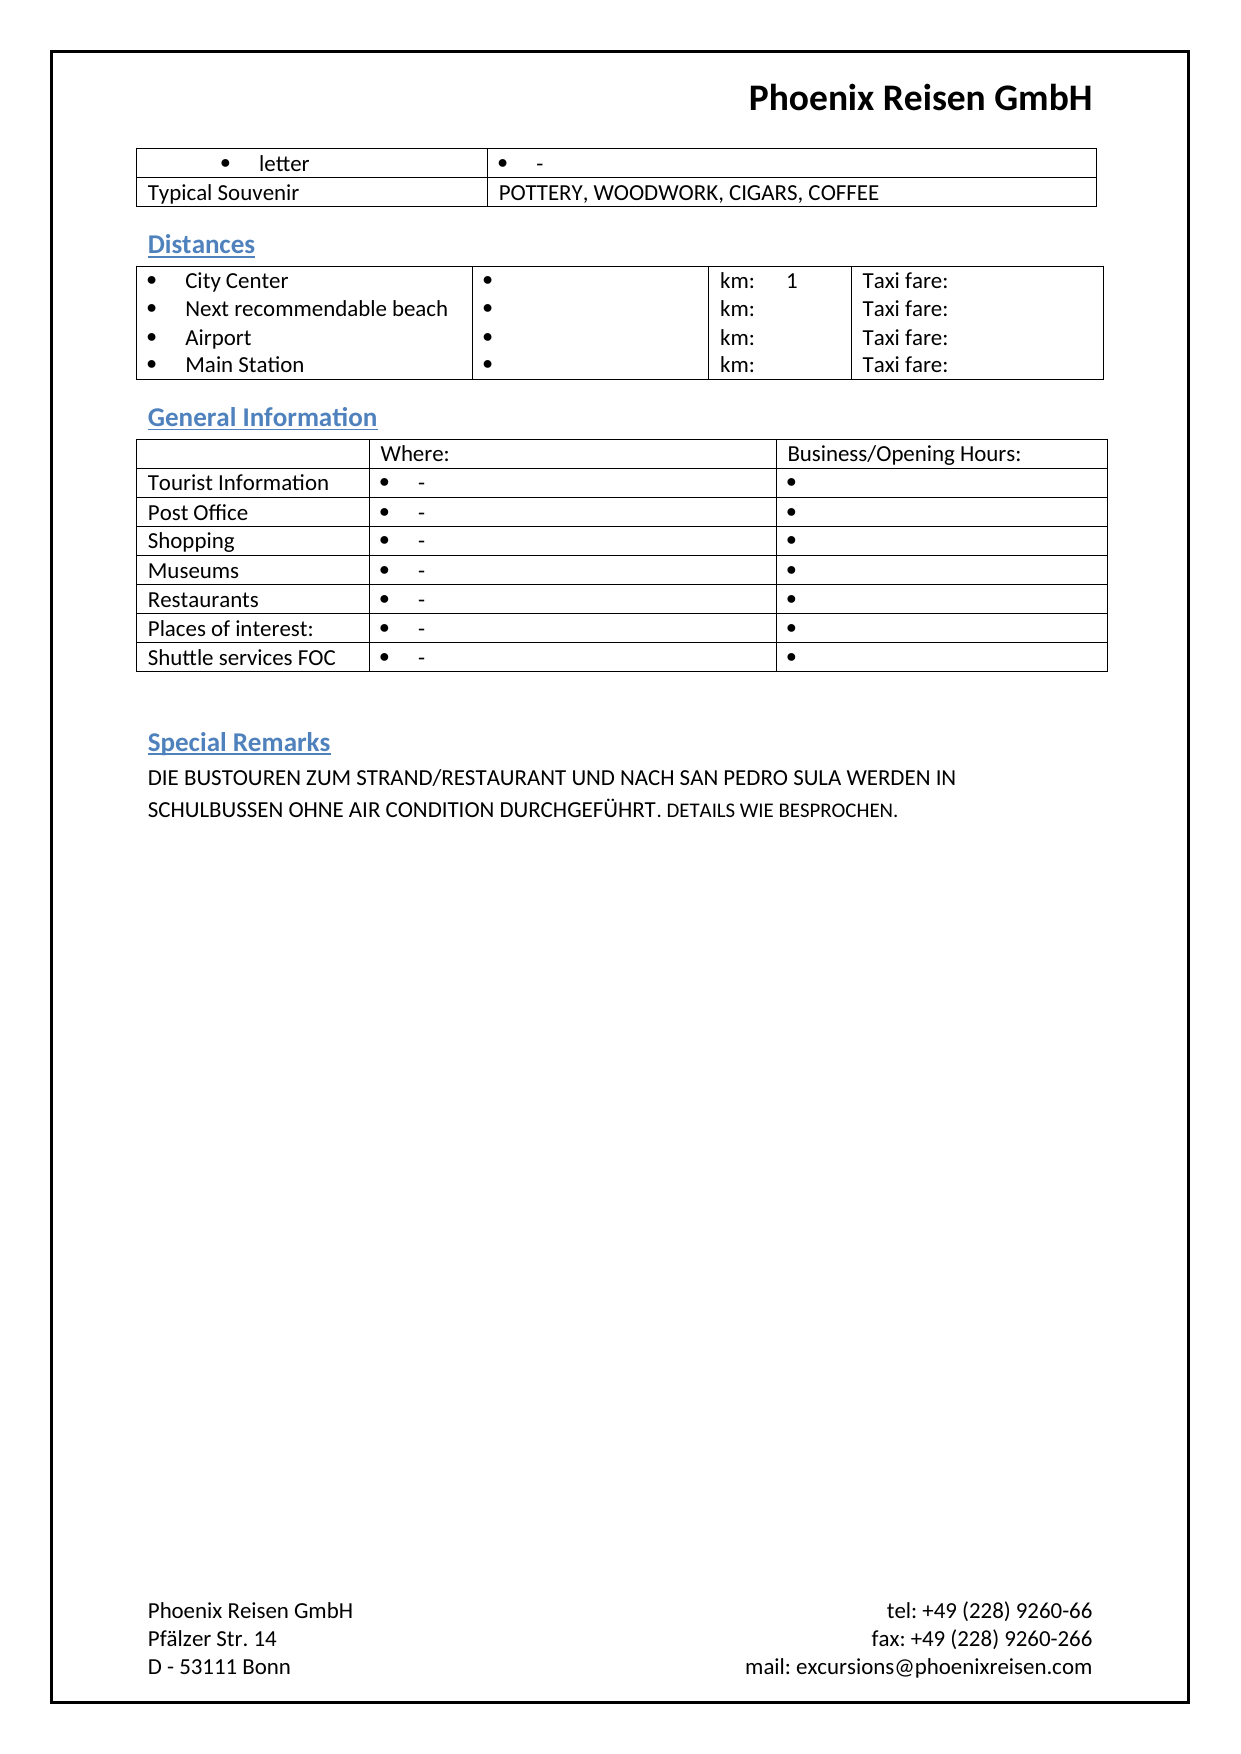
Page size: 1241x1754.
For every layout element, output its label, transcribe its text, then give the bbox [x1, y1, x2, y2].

table_header [137, 440, 369, 467]
table_cell Post Office [137, 498, 369, 526]
table_cell [370, 643, 776, 671]
table_cell [777, 556, 1107, 584]
table_header Business/Opening Hours: [777, 440, 1107, 467]
table_header Taxi fare: Taxi fare: Taxi fare: Taxi fare: [852, 267, 1103, 379]
table_cell Typical Souvenir [137, 178, 487, 206]
table_cell [777, 614, 1107, 642]
table_cell [370, 498, 776, 526]
table_cell [777, 643, 1107, 671]
table_cell POTTERY, WOODWORK, CIGARS, COFFEE [488, 178, 1096, 206]
subtitle General Information [148, 401, 1093, 433]
table_cell Shuttle services FOC [137, 643, 369, 671]
table_cell [777, 498, 1107, 526]
table_cell [370, 585, 776, 613]
table_cell [777, 469, 1107, 497]
table_cell [370, 527, 776, 555]
table_header City Center Next recommendable beach Airport Main Station [137, 267, 472, 379]
table_cell [777, 585, 1107, 613]
table_cell Museums [137, 556, 369, 584]
table_header km: 1 km: km: km: [709, 267, 851, 379]
table_cell Restaurants [137, 585, 369, 613]
table_cell [370, 556, 776, 584]
table_cell Places of interest: [137, 614, 369, 642]
table_cell [370, 614, 776, 642]
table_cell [137, 149, 487, 177]
table_cell Tourist Information [137, 469, 369, 497]
table_cell [777, 527, 1107, 555]
table_header Where: [370, 440, 776, 467]
text . DETAILS WIE BESPROCHEN. [148, 763, 1093, 823]
table_cell Shopping [137, 527, 369, 555]
table_cell [488, 149, 1096, 177]
table_header [473, 267, 708, 379]
subtitle Distances [148, 228, 1093, 261]
subtitle Special Remarks [148, 725, 1093, 758]
table_cell [370, 469, 776, 497]
